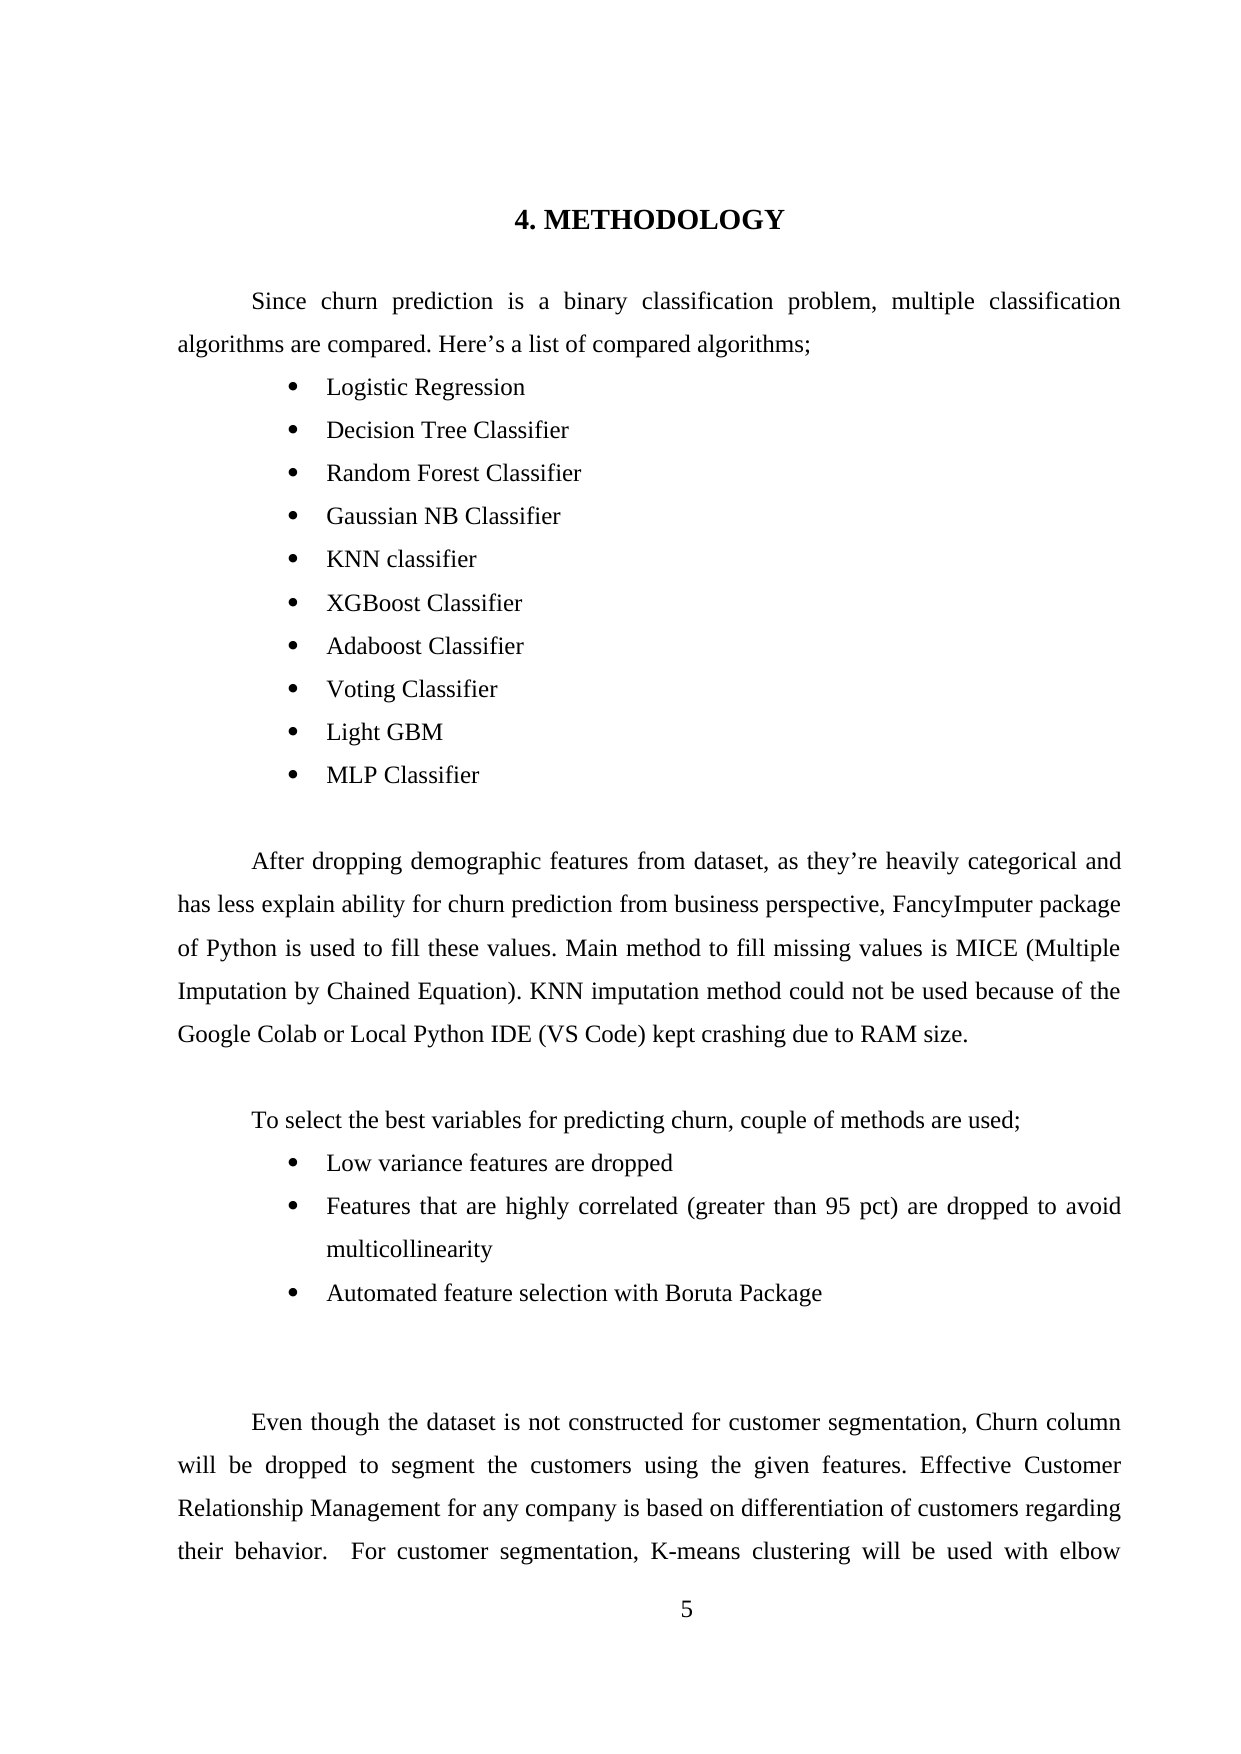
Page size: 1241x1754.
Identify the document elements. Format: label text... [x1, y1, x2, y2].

list Voting Classifier [288, 674, 1122, 703]
list Light GBM [288, 717, 1122, 746]
list Automated feature selection with Boruta Package [288, 1278, 1122, 1306]
list Features that are highly correlated (greater than 95 pct) are dropped to avoid multicollinearity [288, 1191, 1122, 1263]
list Decision Tree Classifier [288, 415, 1122, 444]
list XGBoost Classifier [288, 588, 1122, 616]
list Random Forest Classifier [288, 458, 1122, 487]
text To select the best variables for predicting churn, couple of methods are used; [177, 1105, 1122, 1134]
list Gaussian NB Classifier [288, 501, 1122, 530]
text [177, 1407, 1122, 1565]
list Low variance features are dropped [288, 1148, 1122, 1177]
list Adaboost Classifier [288, 631, 1122, 659]
subtitle 4. METHODOLOGY [177, 202, 1122, 236]
list MLP Classifier [288, 760, 1122, 789]
text After dropping demographic features from dataset, as they’re heavily categorical and has less explain ability for churn prediction from business perspective, FancyImputer package of Python is used to fill these values. Main method to fill missing values is MICE (Multiple Imputation by Chained Equation). KNN imputation method could not be used because of the Google Colab or Local Python IDE (VS Code) kept crashing due to RAM size. [177, 846, 1122, 1048]
list KNN classifier [288, 544, 1122, 573]
text Since churn prediction is a binary classification problem, multiple classification algorithms are compared. Here’s a list of compared algorithms; [177, 286, 1122, 358]
list Logistic Regression [288, 372, 1122, 401]
